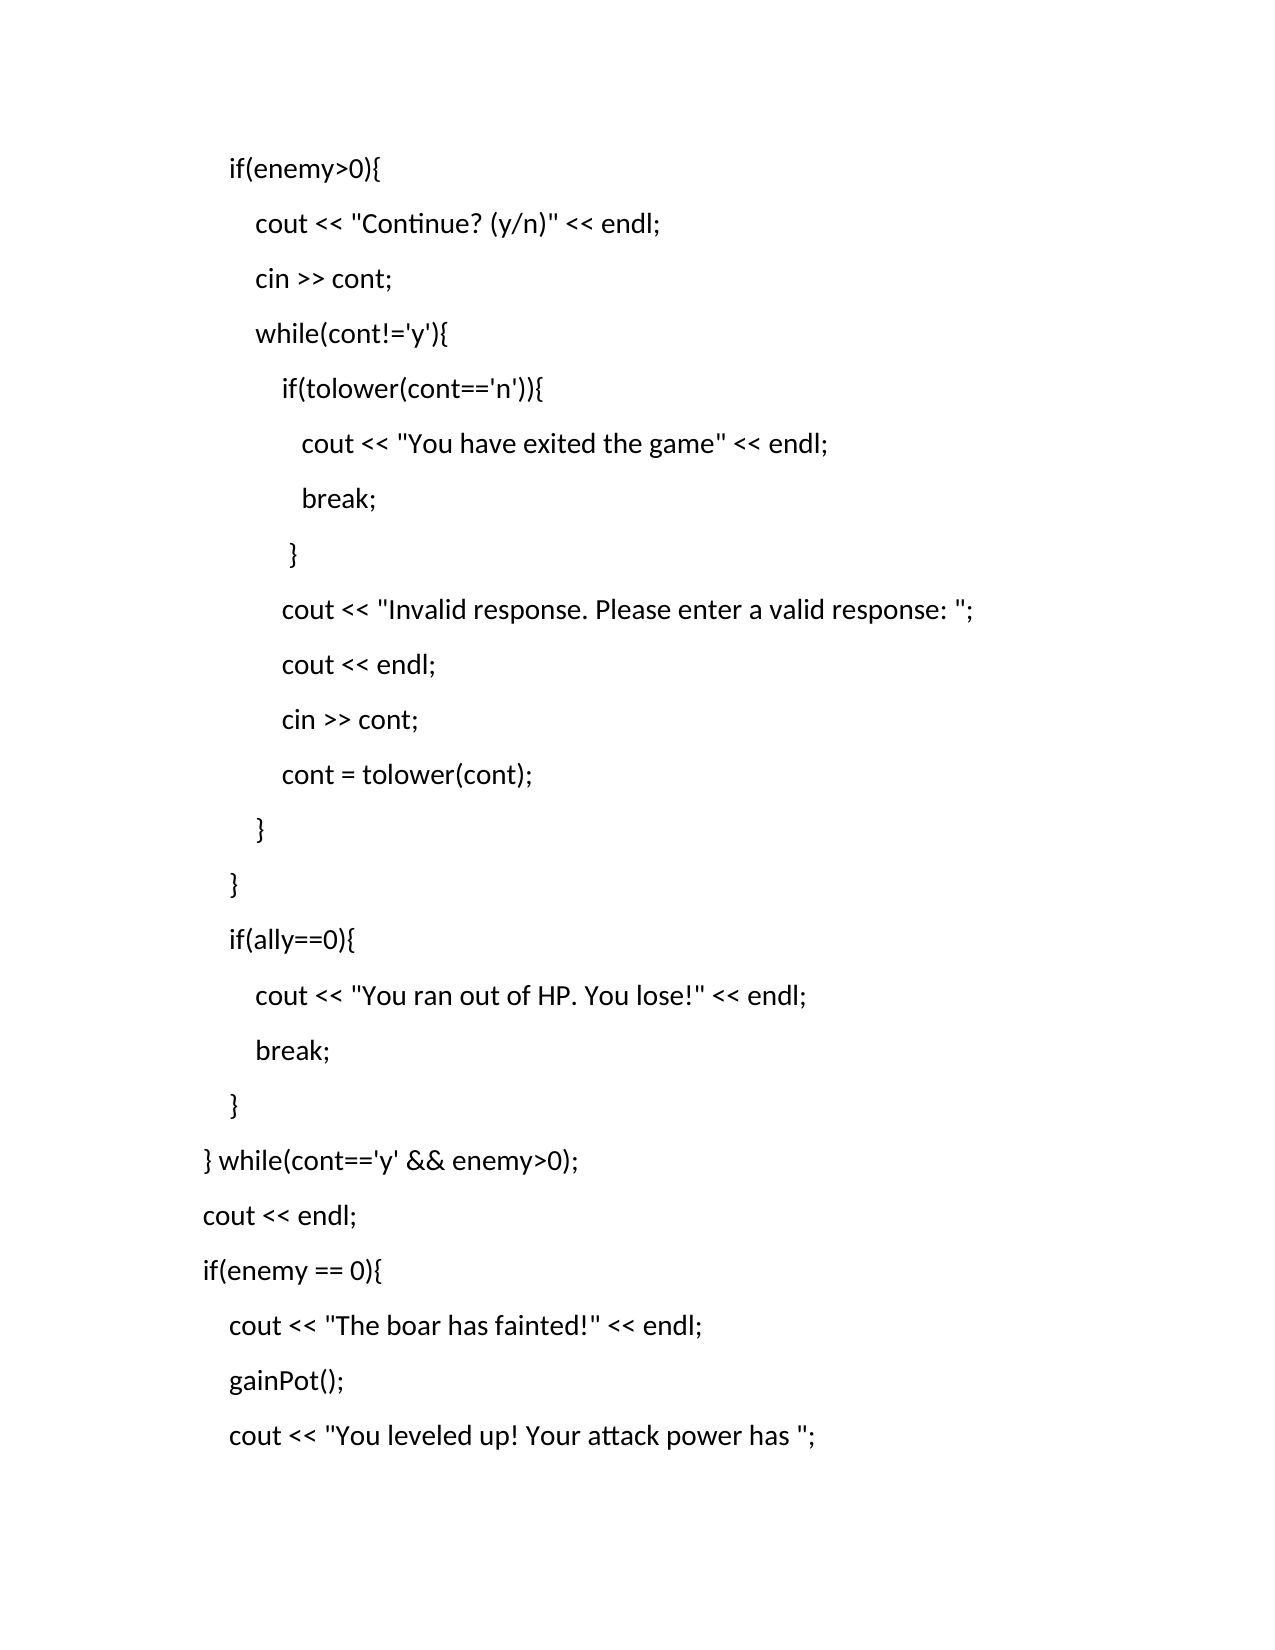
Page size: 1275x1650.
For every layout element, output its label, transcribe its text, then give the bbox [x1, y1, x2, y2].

text break; [150, 1032, 1125, 1067]
text cin >> cont; [150, 701, 1125, 737]
text } [150, 536, 1125, 571]
text cout << "Continue? (y/n)" << endl; [150, 205, 1125, 241]
text cout << "Invalid response. Please enter a valid response: "; [150, 591, 1125, 626]
text cout << "You leveled up! Your attack power has "; [150, 1417, 1125, 1453]
text } while(cont=='y' && enemy>0); [150, 1142, 1125, 1177]
text if(ally==0){ [150, 921, 1125, 957]
text if(enemy>0){ [150, 150, 1125, 186]
text if(enemy == 0){ [150, 1252, 1125, 1288]
text break; [150, 481, 1125, 516]
text cout << "The boar has fainted!" << endl; [150, 1307, 1125, 1343]
text } [150, 866, 1125, 902]
text cin >> cont; [150, 260, 1125, 296]
text cout << endl; [150, 1197, 1125, 1233]
text while(cont!='y'){ [150, 315, 1125, 351]
text cout << "You have exited the game" << endl; [150, 426, 1125, 461]
text cout << "You ran out of HP. You lose!" << endl; [150, 977, 1125, 1012]
text } [150, 1087, 1125, 1122]
text cont = tolower(cont); [150, 756, 1125, 792]
text if(tolower(cont=='n')){ [150, 370, 1125, 406]
text cout << endl; [150, 646, 1125, 682]
text gainPot(); [150, 1362, 1125, 1398]
text } [150, 811, 1125, 847]
